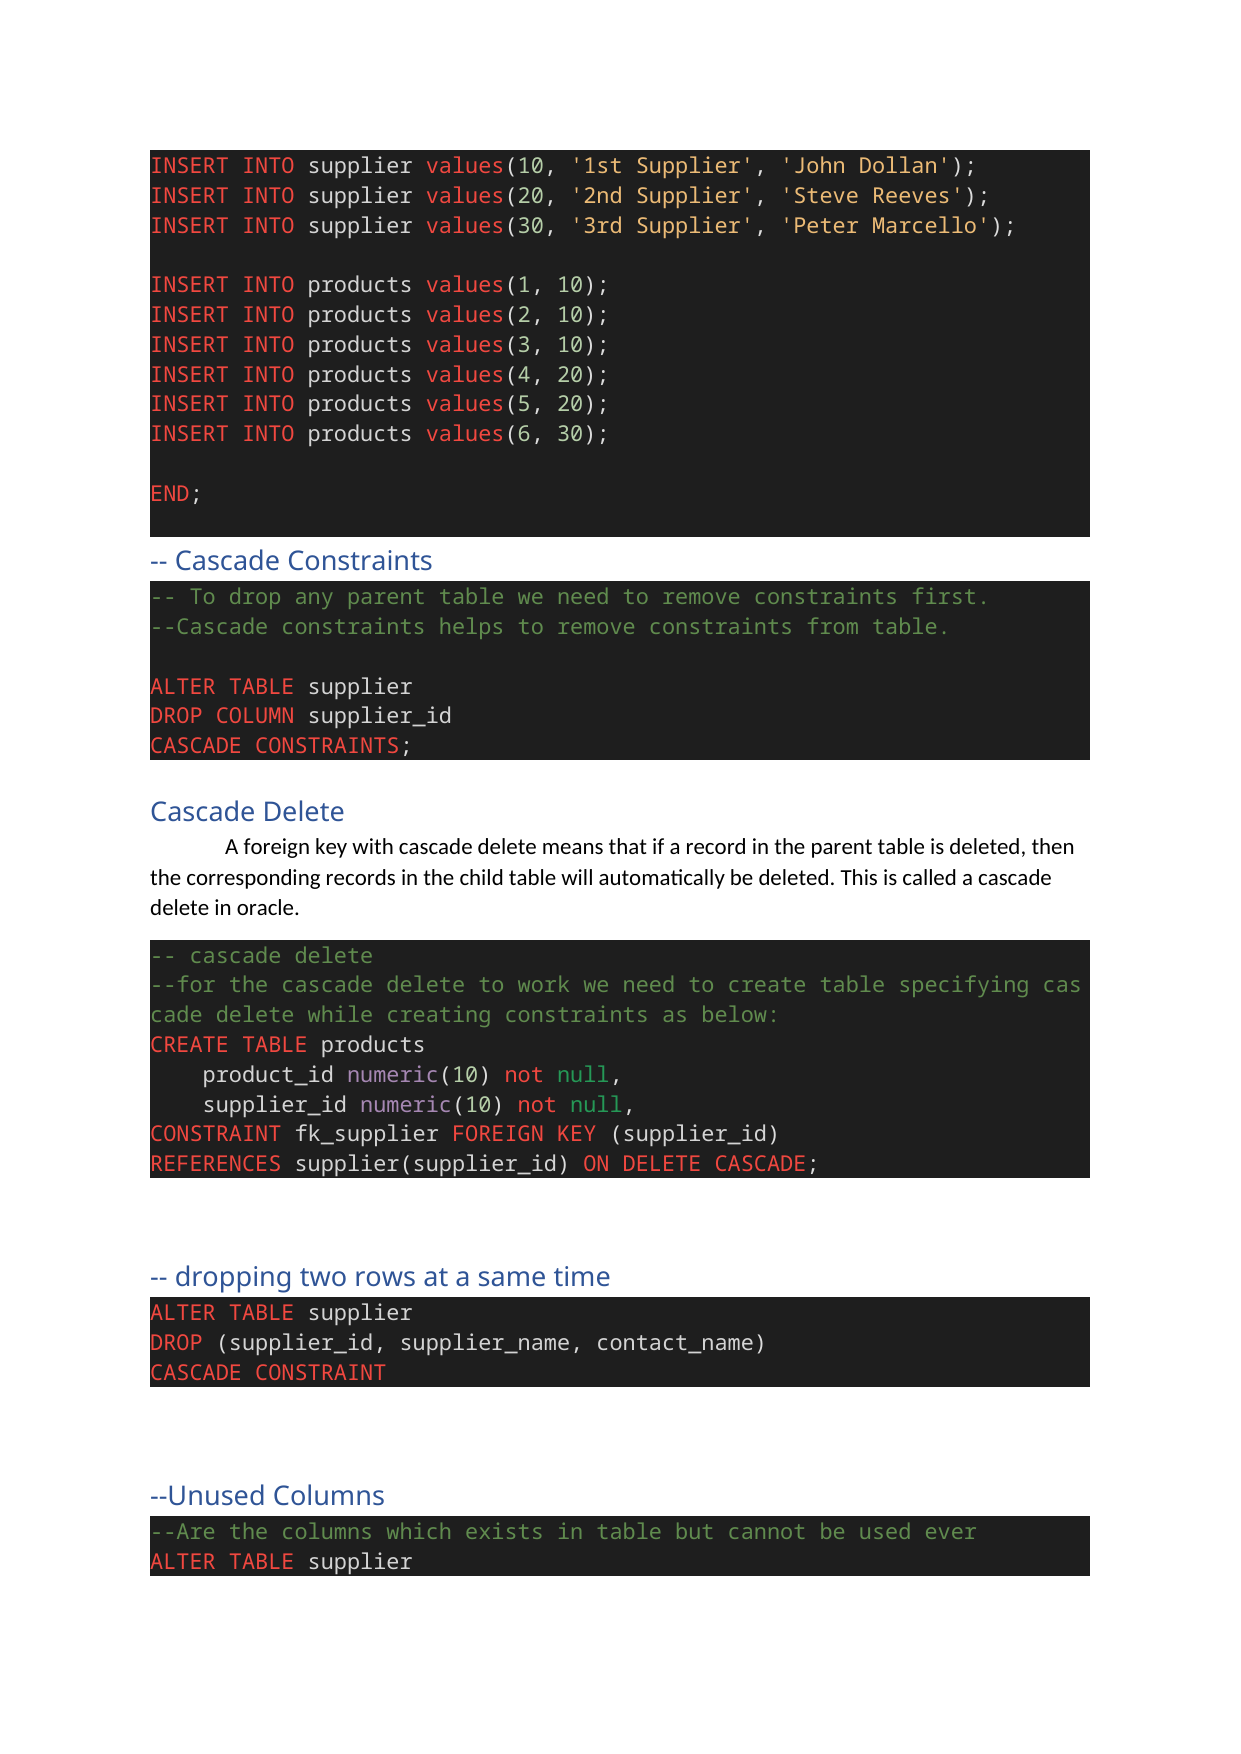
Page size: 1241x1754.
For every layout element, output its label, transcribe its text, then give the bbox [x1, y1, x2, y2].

subtitle --Unused Columns [150, 1476, 1090, 1513]
text END; [150, 478, 1090, 507]
text --for the cascade delete to work we need to create table specifying cascade delete while creating constraints as below: [150, 969, 1090, 1029]
text --Cascade constraints helps to remove constraints from table. [150, 611, 1090, 641]
text INSERT INTO products values(3, 10); [150, 329, 1090, 358]
text product_id numeric(10) not null, [150, 1059, 1090, 1089]
text CASCADE CONSTRAINTS; [150, 730, 1090, 760]
text DROP COLUMN supplier_id [150, 700, 1090, 730]
text INSERT INTO products values(4, 20); [150, 358, 1090, 388]
text -- cascade delete [150, 940, 1090, 969]
text -- To drop any parent table we need to remove constraints first. [150, 581, 1090, 611]
text INSERT INTO products values(1, 10); [150, 269, 1090, 299]
text CONSTRAINT fk_supplier FOREIGN KEY (supplier_id) [150, 1118, 1090, 1148]
text INSERT INTO products values(5, 20); [150, 388, 1090, 418]
subtitle -- Cascade Constraints [150, 541, 1090, 578]
text CASCADE CONSTRAINT [150, 1357, 1090, 1387]
text INSERT INTO supplier values(10, '1st Supplier', 'John Dollan'); [150, 150, 1090, 180]
text INSERT INTO supplier values(30, '3rd Supplier', 'Peter Marcello'); [150, 209, 1090, 239]
subtitle Cascade Delete [150, 793, 1090, 829]
text --Are the columns which exists in table but cannot be used ever [150, 1516, 1090, 1546]
text REFERENCES supplier(supplier_id) ON DELETE CASCADE; [150, 1148, 1090, 1178]
text CREATE TABLE products [150, 1029, 1090, 1059]
text INSERT INTO products values(2, 10); [150, 299, 1090, 329]
text ALTER TABLE supplier [150, 1546, 1090, 1576]
text INSERT INTO products values(6, 30); [150, 418, 1090, 448]
text ALTER TABLE supplier [150, 1297, 1090, 1327]
text ALTER TABLE supplier [150, 671, 1090, 700]
text supplier_id numeric(10) not null, [150, 1089, 1090, 1118]
text A foreign key with cascade delete means that if a record in the parent table is deleted, then the corresponding records in the child table will automatically be deleted. This is called a cascade delete in oracle. [150, 832, 1090, 921]
subtitle -- dropping two rows at a same time [150, 1257, 1090, 1294]
text DROP (supplier_id, supplier_name, contact_name) [150, 1327, 1090, 1357]
text INSERT INTO supplier values(20, '2nd Supplier', 'Steve Reeves'); [150, 180, 1090, 209]
